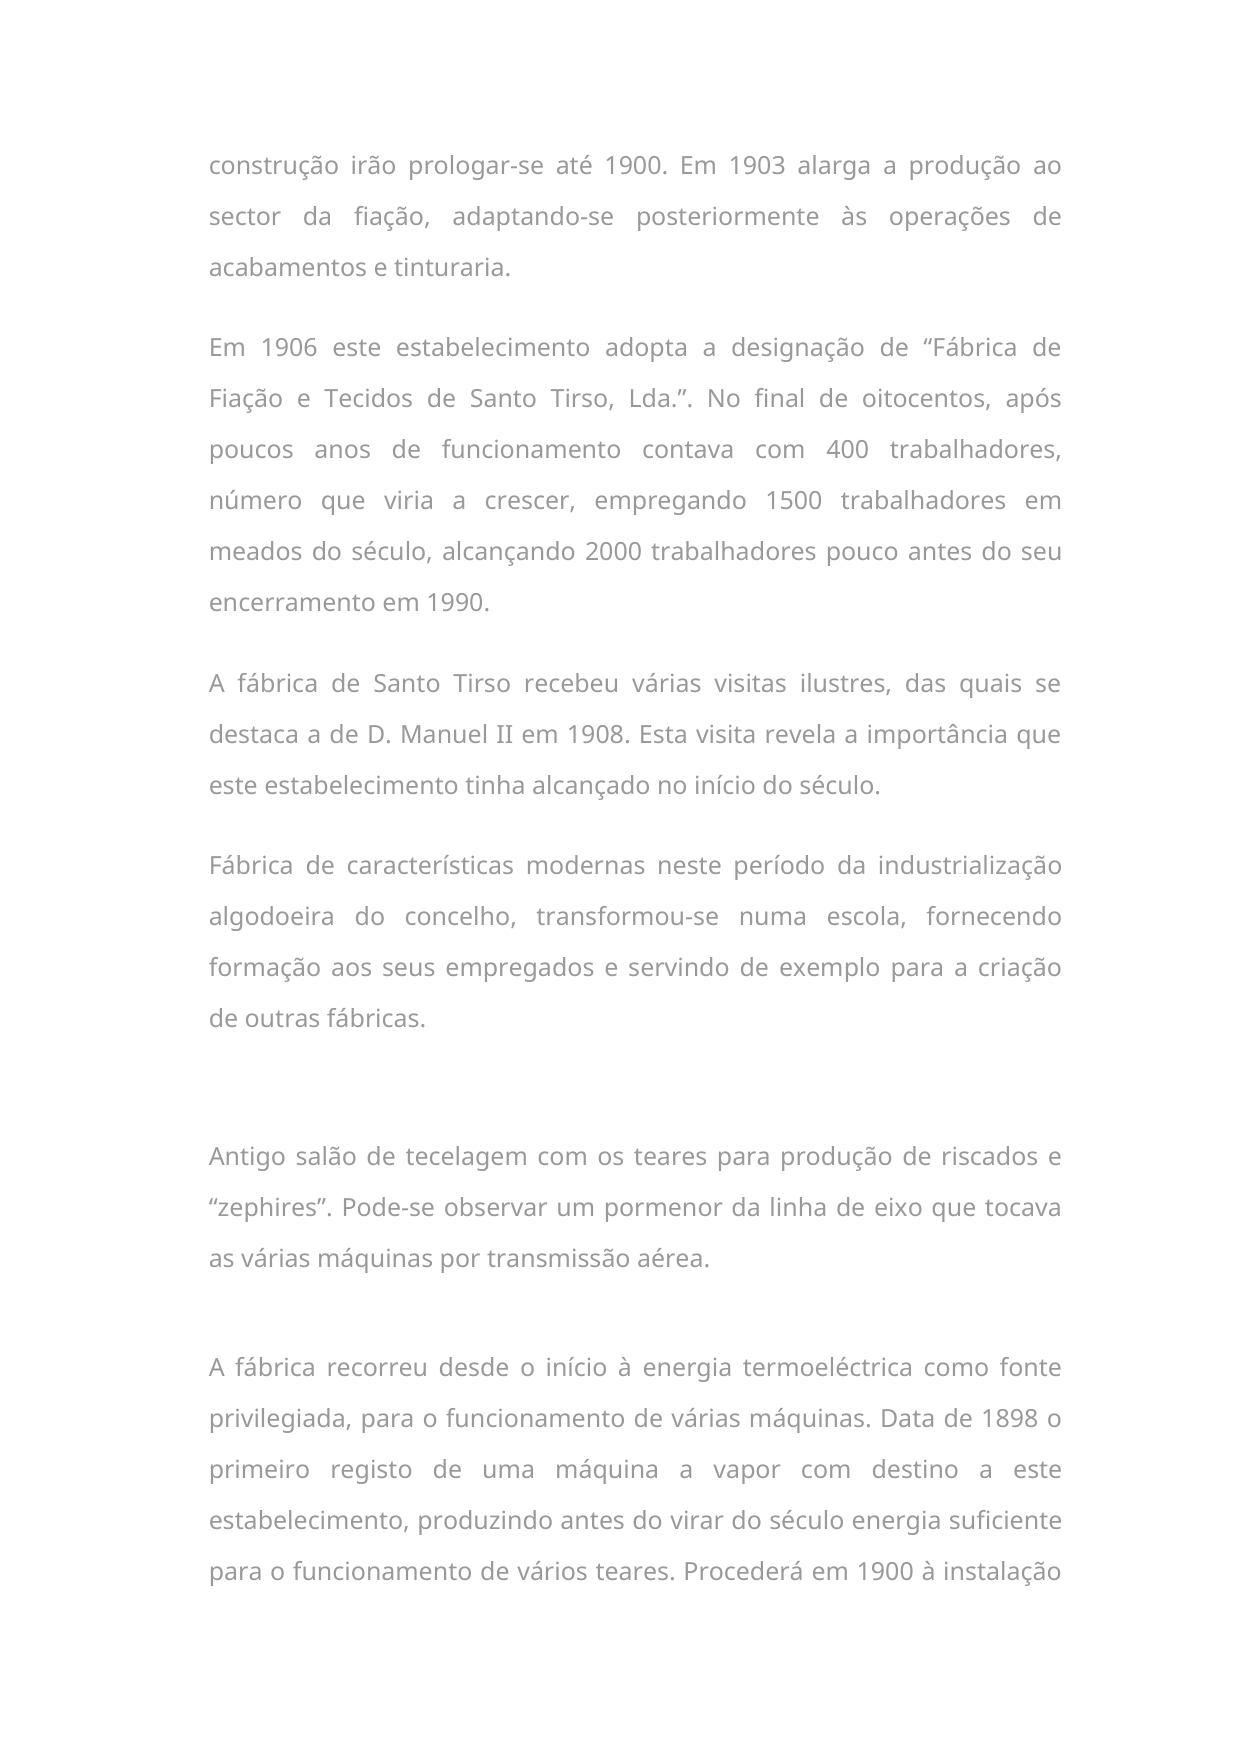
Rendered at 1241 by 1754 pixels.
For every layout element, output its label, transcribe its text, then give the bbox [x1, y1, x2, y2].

text A fábrica de Santo Tirso recebeu várias visitas ilustres, das quais se destaca a de D. Manuel II em 1908. Esta visita revela a importância que este estabelecimento tinha alcançado no início do século. [208, 665, 1063, 801]
text Antigo salão de tecelagem com os teares para produção de riscados e “zephires”. Pode-se observar um pormenor da linha de eixo que tocava as várias máquinas por transmissão aérea. [208, 1139, 1063, 1275]
text Fábrica de características modernas neste período da industrialização algodoeira do concelho, transformou-se numa escola, fornecendo formação aos seus empregados e servindo de exemplo para a criação de outras fábricas. [208, 848, 1063, 1035]
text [208, 1350, 1063, 1588]
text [208, 148, 1063, 284]
text Em 1906 este estabelecimento adopta a designação de “Fábrica de Fiação e Tecidos de Santo Tirso, Lda.”. No final de oitocentos, após poucos anos de funcionamento contava com 400 trabalhadores, número que viria a crescer, empregando 1500 trabalhadores em meados do século, alcançando 2000 trabalhadores pouco antes do seu encerramento em 1990. [208, 330, 1063, 619]
